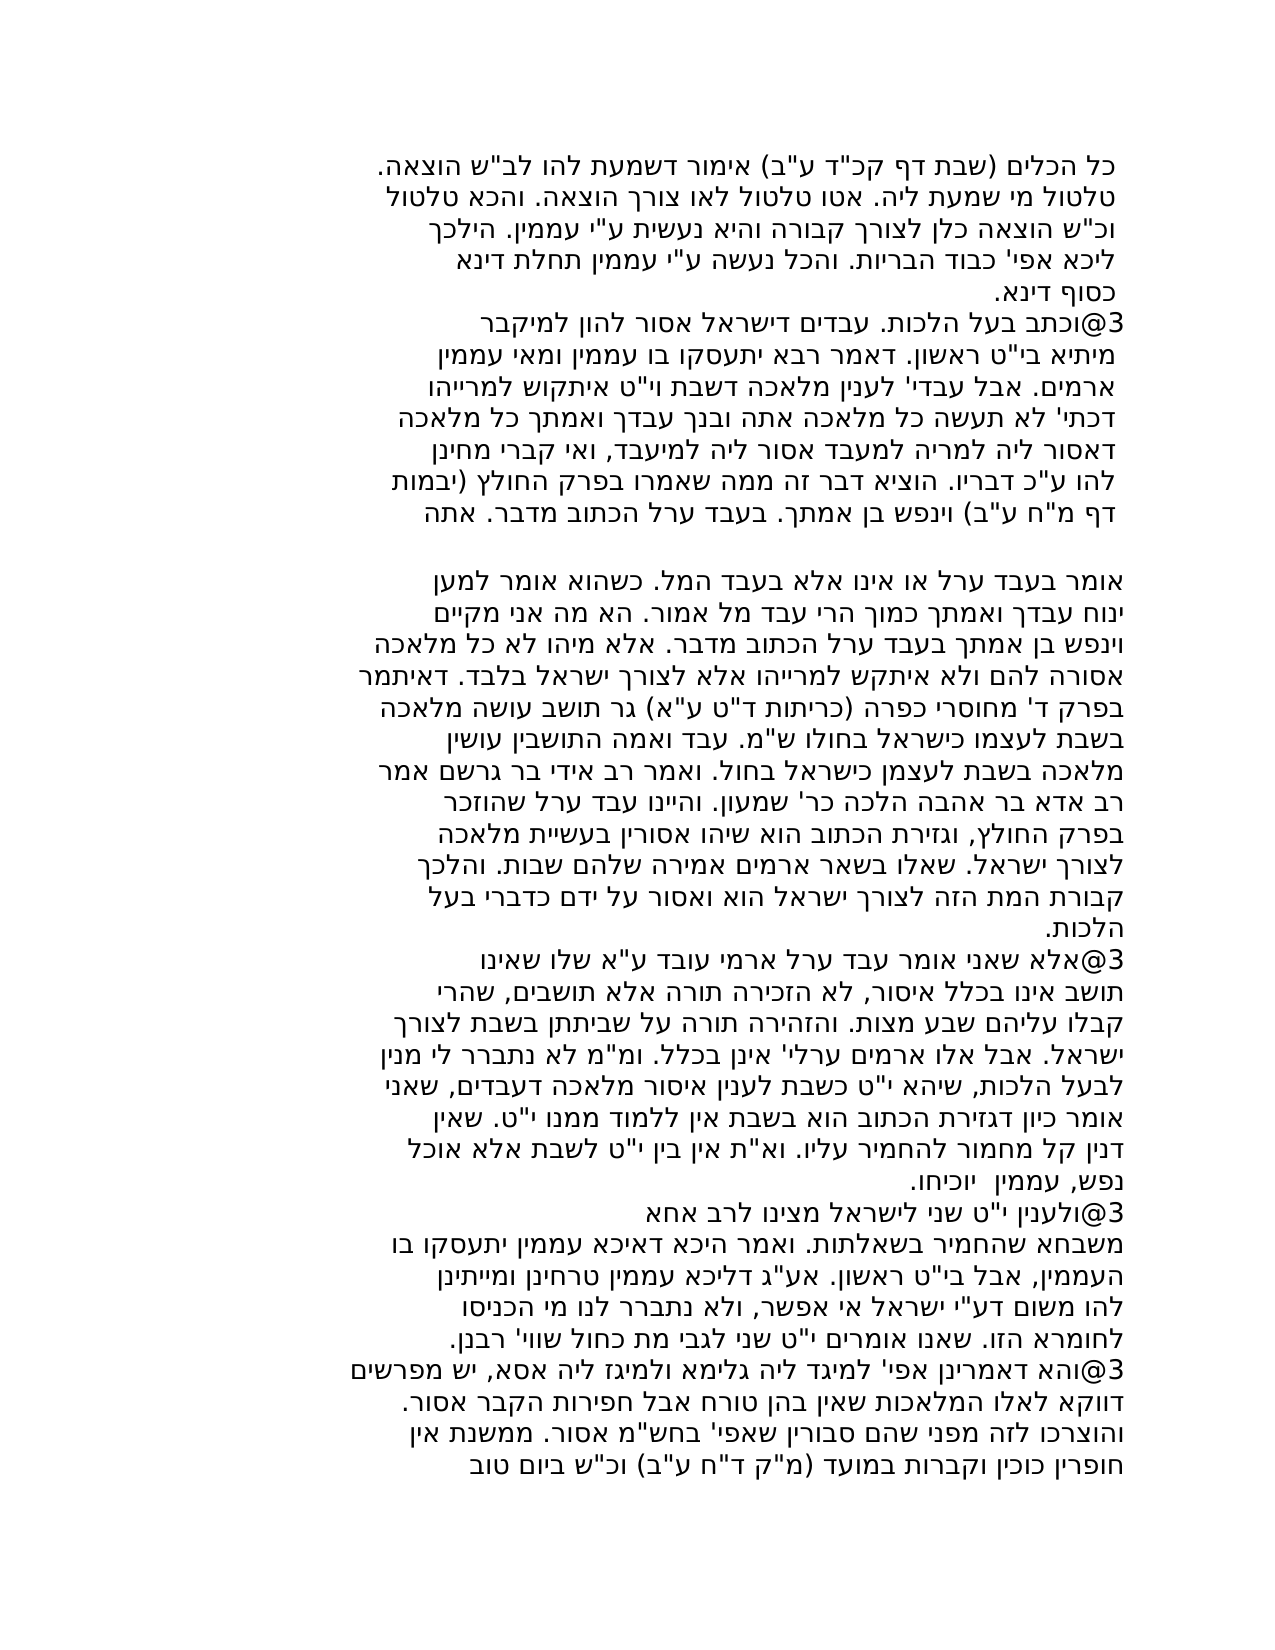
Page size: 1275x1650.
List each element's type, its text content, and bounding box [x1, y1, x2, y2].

text אומר בעבד ערל או אינו אלא בעבד המל. כשהוא אומר למען [150, 566, 1125, 597]
text אסורה להם ולא איתקש למרייהו אלא לצורך ישראל בלבד. דאיתמר [150, 660, 1125, 692]
text בפרק החולץ, וגזירת הכתוב הוא שיהו אסורין בעשיית מלאכה [150, 818, 1125, 850]
text וינפש בן אמתך בעבד ערל הכתוב מדבר. אלא מיהו לא כל מלאכה [150, 629, 1125, 660]
text דכתי' לא תעשה כל מלאכה אתה ובנך עבדך ואמתך כל מלאכה [150, 402, 1125, 434]
text 3@אלא שאני אומר עבד ערל ארמי עובד ע"א שלו שאינו [150, 944, 1125, 976]
text הלכות. [150, 913, 1125, 944]
text כסוף דינא. [150, 276, 1125, 308]
text ינוח עבדך ואמתך כמוך הרי עבד מל אמור. הא מה אני מקיים [150, 597, 1125, 629]
text 3@והא דאמרינן אפי' למיגד ליה גלימא ולמיגז ליה אסא, יש מפרשים [150, 1355, 1125, 1386]
text קבורת המת הזה לצורך ישראל הוא ואסור על ידם כדברי בעל [150, 881, 1125, 913]
text תושב אינו בכלל איסור, לא הזכירה תורה אלא תושבים, שהרי [150, 976, 1125, 1007]
text מלאכה בשבת לעצמן כישראל בחול. ואמר רב אידי בר גרשם אמר [150, 755, 1125, 787]
text אומר כיון דגזירת הכתוב הוא בשבת אין ללמוד ממנו י"ט. שאין [150, 1102, 1125, 1134]
text להו ע"כ דבריו. הוציא דבר זה ממה שאמרו בפרק החולץ (יבמות [150, 466, 1125, 497]
text משבחא שהחמיר בשאלתות. ואמר היכא דאיכא עממין יתעסקו בו [150, 1228, 1125, 1260]
text טלטול מי שמעת ליה. אטו טלטול לאו צורך הוצאה. והכא טלטול [150, 182, 1125, 213]
text ארמים. אבל עבדי' לענין מלאכה דשבת וי"ט איתקוש למרייהו [150, 371, 1125, 402]
text בשבת לעצמו כישראל בחולו ש"מ. עבד ואמה התושבין עושין [150, 723, 1125, 755]
text להו משום דע"י ישראל אי אפשר, ולא נתברר לנו מי הכניסו [150, 1292, 1125, 1323]
text נפש, עממין יוכיחו. [150, 1165, 1125, 1197]
text דאסור ליה למריה למעבד אסור ליה למיעבד, ואי קברי מחינן [150, 434, 1125, 466]
text לצורך ישראל. שאלו בשאר ארמים אמירה שלהם שבות. והלכך [150, 850, 1125, 881]
text ישראל. אבל אלו ארמים ערלי' אינן בכלל. ומ"מ לא נתברר לי מנין [150, 1039, 1125, 1071]
text כל הכלים (שבת דף קכ"ד ע"ב) אימור דשמעת להו לב"ש הוצאה. [150, 150, 1125, 182]
text 3@ולענין י"ט שני לישראל מצינו לרב אחא [150, 1197, 1125, 1228]
text רב אדא בר אהבה הלכה כר' שמעון. והיינו עבד ערל שהוזכר [150, 787, 1125, 818]
text דף מ"ח ע"ב) וינפש בן אמתך. בעבד ערל הכתוב מדבר. אתה [150, 497, 1125, 529]
text 3@וכתב בעל הלכות. עבדים דישראל אסור להון למיקבר [150, 308, 1125, 339]
text בפרק ד' מחוסרי כפרה (כריתות ד"ט ע"א) גר תושב עושה מלאכה [150, 692, 1125, 723]
text דווקא לאלו המלאכות שאין בהן טורח אבל חפירות הקבר אסור. [150, 1386, 1125, 1418]
text והוצרכו לזה מפני שהם סבורין שאפי' בחש"מ אסור. ממשנת אין [150, 1418, 1125, 1449]
text לחומרא הזו. שאנו אומרים י"ט שני לגבי מת כחול שווי' רבנן. [150, 1323, 1125, 1355]
text לבעל הלכות, שיהא י"ט כשבת לענין איסור מלאכה דעבדים, שאני [150, 1071, 1125, 1102]
text העממין, אבל בי"ט ראשון. אע"ג דליכא עממין טרחינן ומייתינן [150, 1260, 1125, 1292]
text ליכא אפי' כבוד הבריות. והכל נעשה ע"י עממין תחלת דינא [150, 245, 1125, 276]
text וכ"ש הוצאה כלן לצורך קבורה והיא נעשית ע"י עממין. הילכך [150, 213, 1125, 245]
text מיתיא בי"ט ראשון. דאמר רבא יתעסקו בו עממין ומאי עממין [150, 339, 1125, 371]
text דנין קל מחמור להחמיר עליו. וא"ת אין בין י"ט לשבת אלא אוכל [150, 1134, 1125, 1165]
text קבלו עליהם שבע מצות. והזהירה תורה על שביתתן בשבת לצורך [150, 1007, 1125, 1039]
text חופרין כוכין וקברות במועד (מ"ק ד"ח ע"ב) וכ"ש ביום טוב [150, 1449, 1125, 1481]
